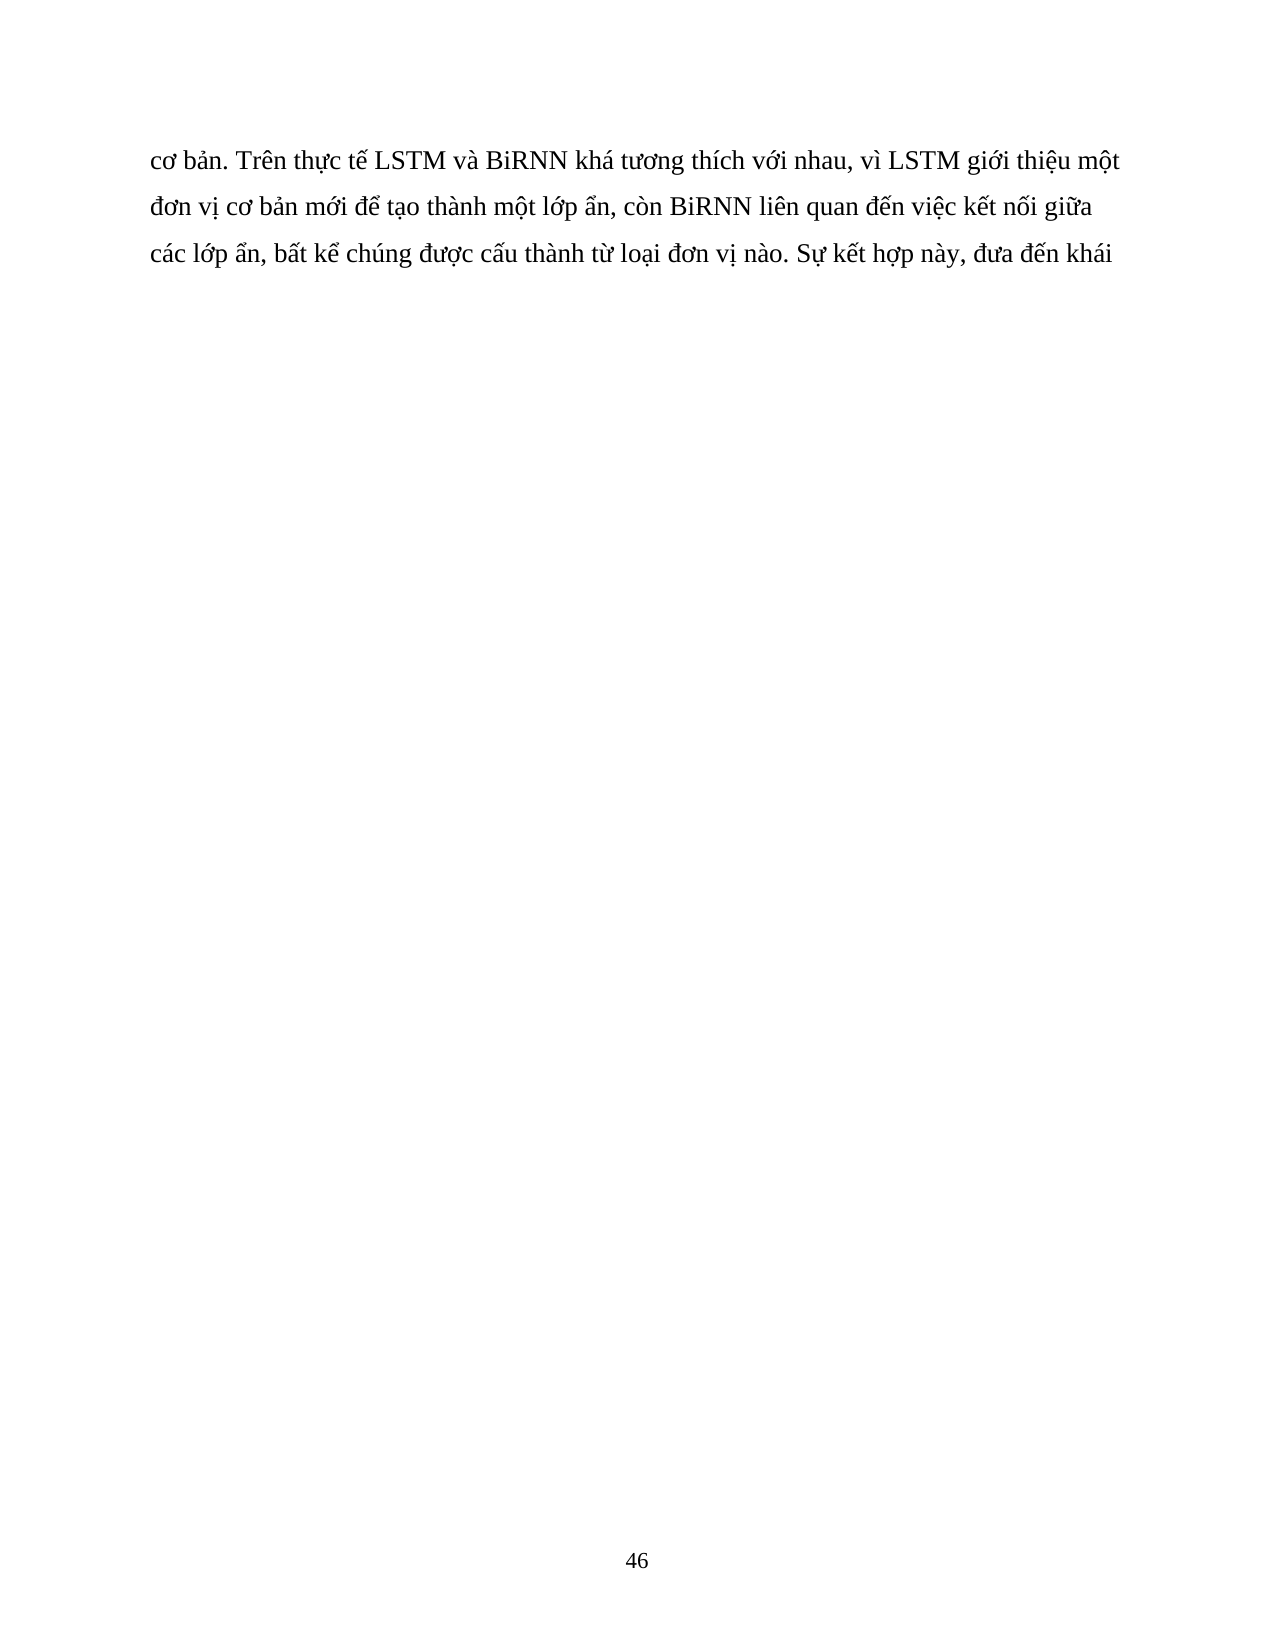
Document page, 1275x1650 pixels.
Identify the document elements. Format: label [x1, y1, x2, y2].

text [150, 144, 1123, 268]
